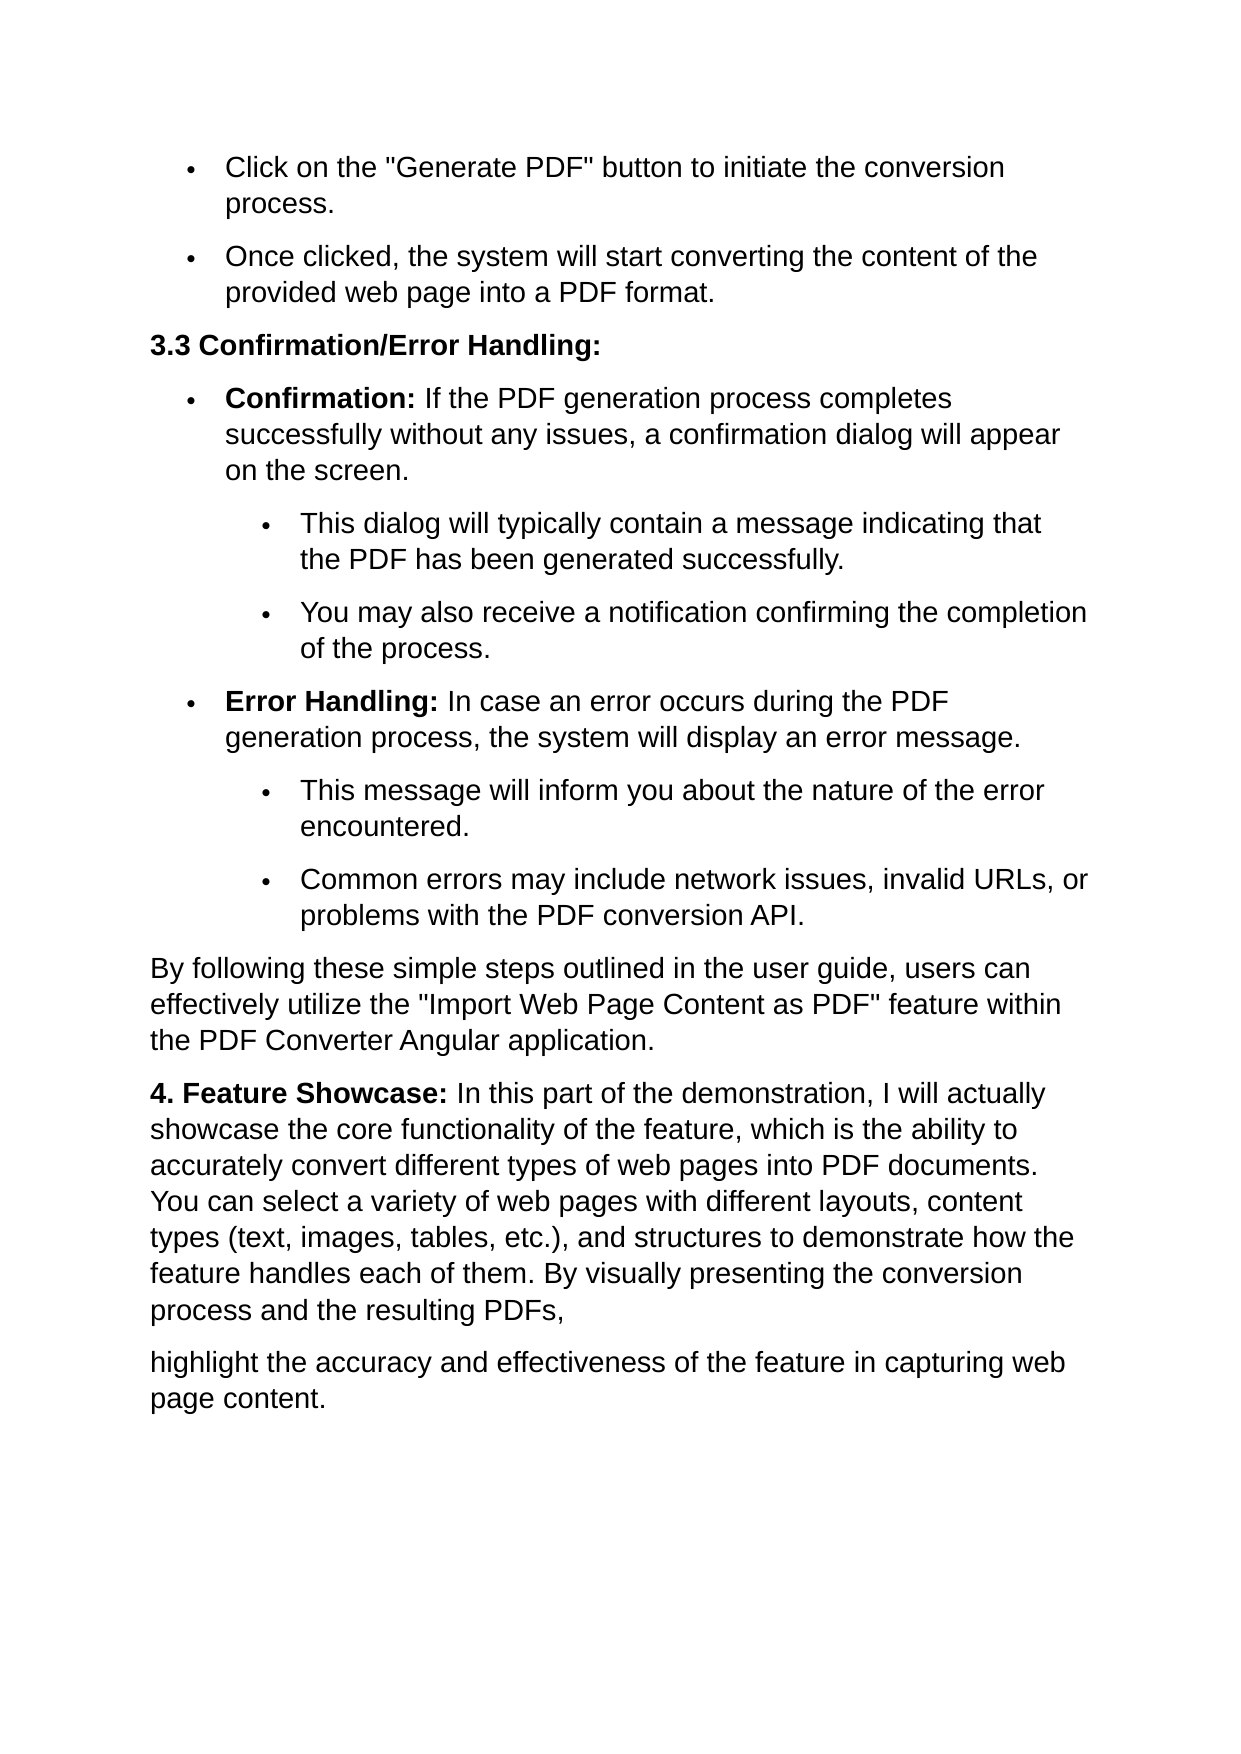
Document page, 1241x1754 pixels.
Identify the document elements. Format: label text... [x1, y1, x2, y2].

text By following these simple steps outlined in the user guide, users can effectively utilize the "Import Web Page Content as PDF" feature within the PDF Converter Angular application. [150, 951, 1090, 1056]
list You may also receive a notification confirming the completion of the process. [262, 595, 1090, 664]
text 3.3 Confirmation/Error Handling: [150, 328, 1090, 361]
list Click on the "Generate PDF" button to initiate the conversion process. [187, 150, 1090, 220]
text highlight the accuracy and effectiveness of the feature in capturing web page content. [150, 1345, 1090, 1415]
list Error Handling: In case an error occurs during the PDF generation process, the system will display an error message. [187, 684, 1090, 753]
list This message will inform you about the nature of the error encountered. [262, 773, 1090, 842]
text 4. Feature Showcase: In this part of the demonstration, I will actually showcase the core functionality of the feature, which is the ability to accurately convert different types of web pages into PDF documents. You can select a variety of web pages with different layouts, content types (text, images, tables, etc.), and structures to demonstrate how the feature handles each of them. By visually presenting the conversion process and the resulting PDFs, [150, 1076, 1090, 1326]
list Confirmation: If the PDF generation process completes successfully without any issues, a confirmation dialog will appear on the screen. [187, 381, 1090, 487]
list Once clicked, the system will start converting the content of the provided web page into a PDF format. [187, 239, 1090, 309]
list Common errors may include network issues, invalid URLs, or problems with the PDF conversion API. [262, 862, 1090, 931]
list This dialog will typically contain a message indicating that the PDF has been generated successfully. [262, 506, 1090, 576]
